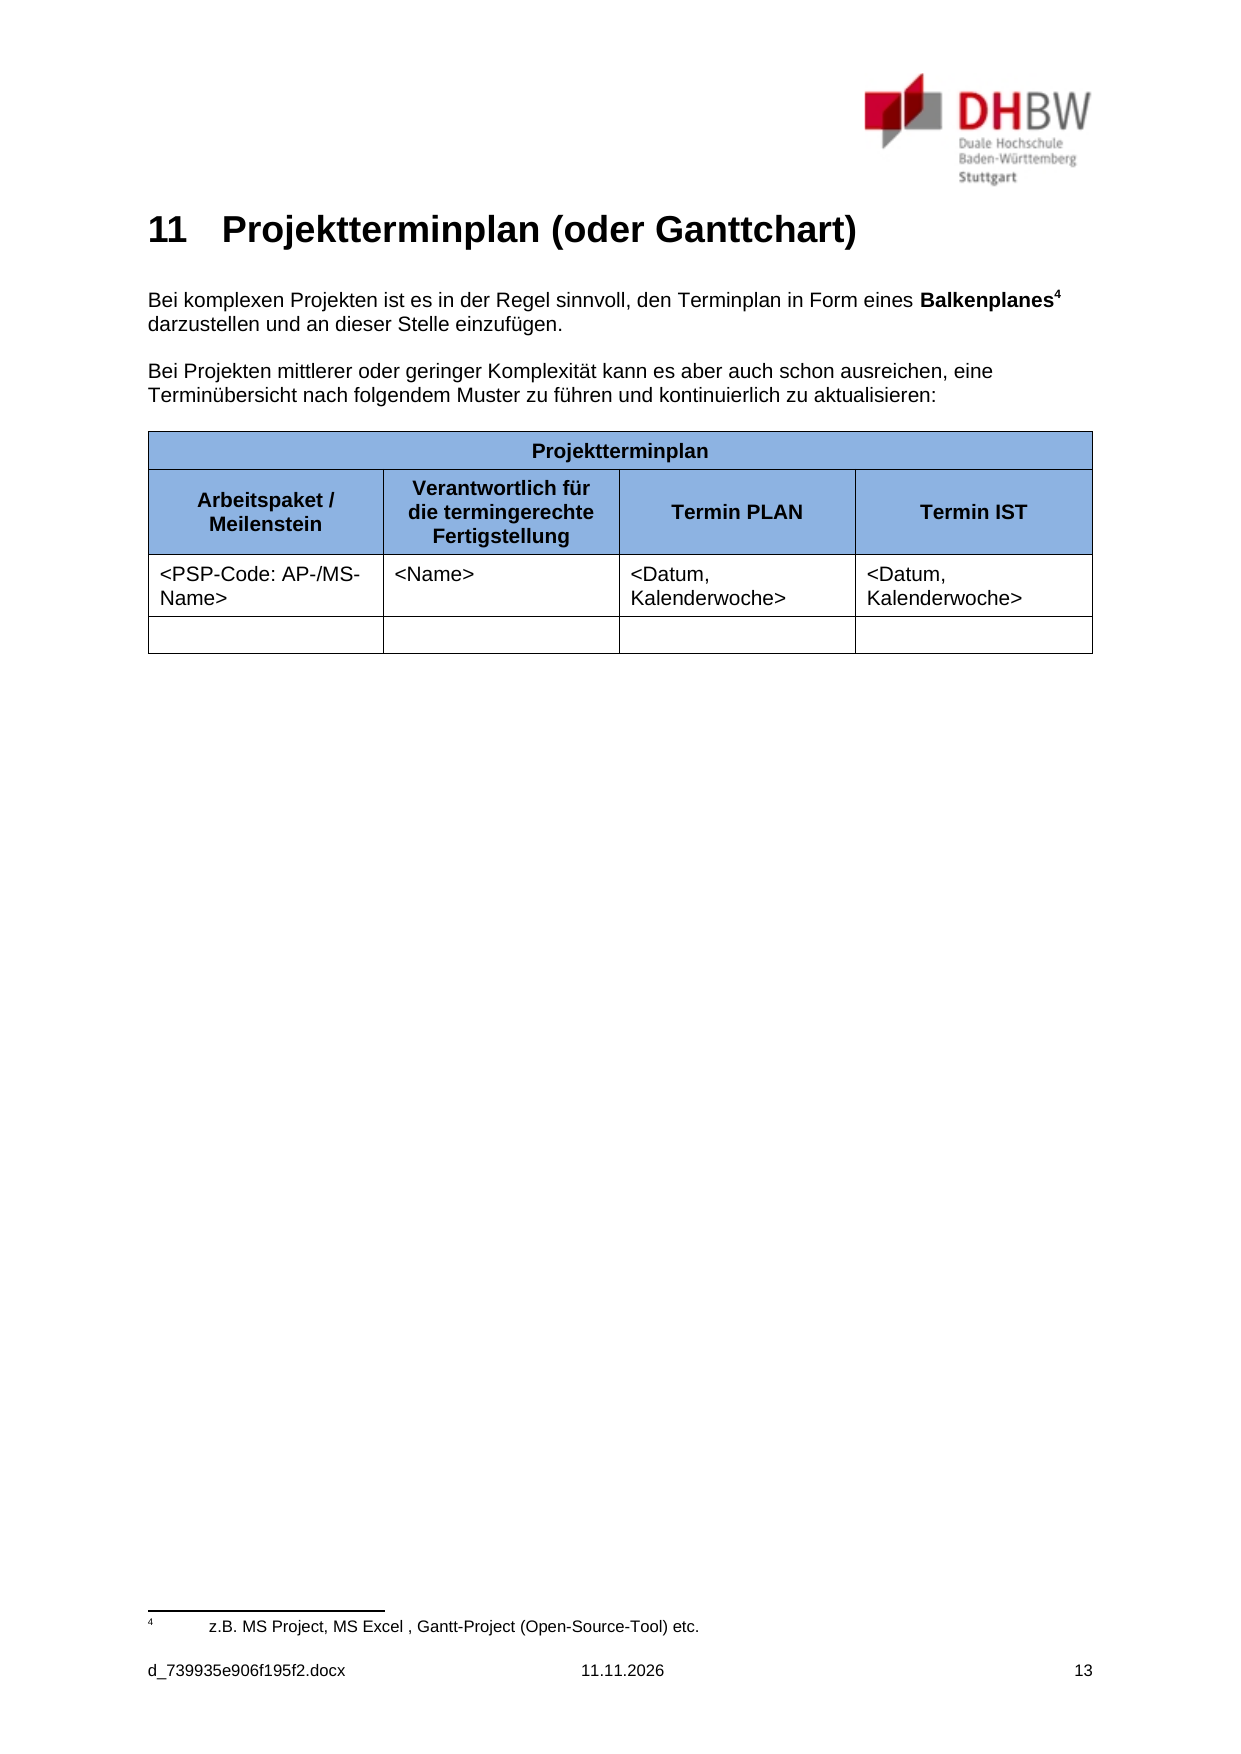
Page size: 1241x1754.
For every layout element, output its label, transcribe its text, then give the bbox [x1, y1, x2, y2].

text Bei Projekten mittlerer oder geringer Komplexität kann es aber auch schon ausreichen, eine Terminübersicht nach folgendem Muster zu führen und kontinuierlich zu aktualisieren: [148, 359, 1092, 407]
table_cell [856, 617, 1092, 653]
table_cell [620, 617, 855, 653]
table_cell Termin IST [856, 470, 1092, 554]
table_header Projektterminplan [149, 432, 1092, 469]
table_cell <PSP-Code: AP-/MS-Name> [149, 555, 383, 616]
table_cell <Name> [384, 555, 619, 616]
picture [864, 73, 1093, 188]
table_cell Verantwortlich für die termingerechte Fertigstellung [384, 470, 619, 554]
table_cell [384, 617, 619, 653]
table_cell Arbeitspaket / Meilenstein [149, 470, 383, 554]
table_cell <Datum, Kalenderwoche> [620, 555, 855, 616]
table_cell Termin PLAN [620, 470, 855, 554]
subtitle Projektterminplan (oder Ganttchart) [148, 207, 1092, 250]
text Bei komplexen Projekten ist es in der Regel sinnvoll, den Terminplan in Form eines Balkenplanes darzustellen und an dieser Stelle einzufügen. [148, 287, 1092, 335]
table_cell <Datum, Kalenderwoche> [856, 555, 1092, 616]
table_cell [149, 617, 383, 653]
